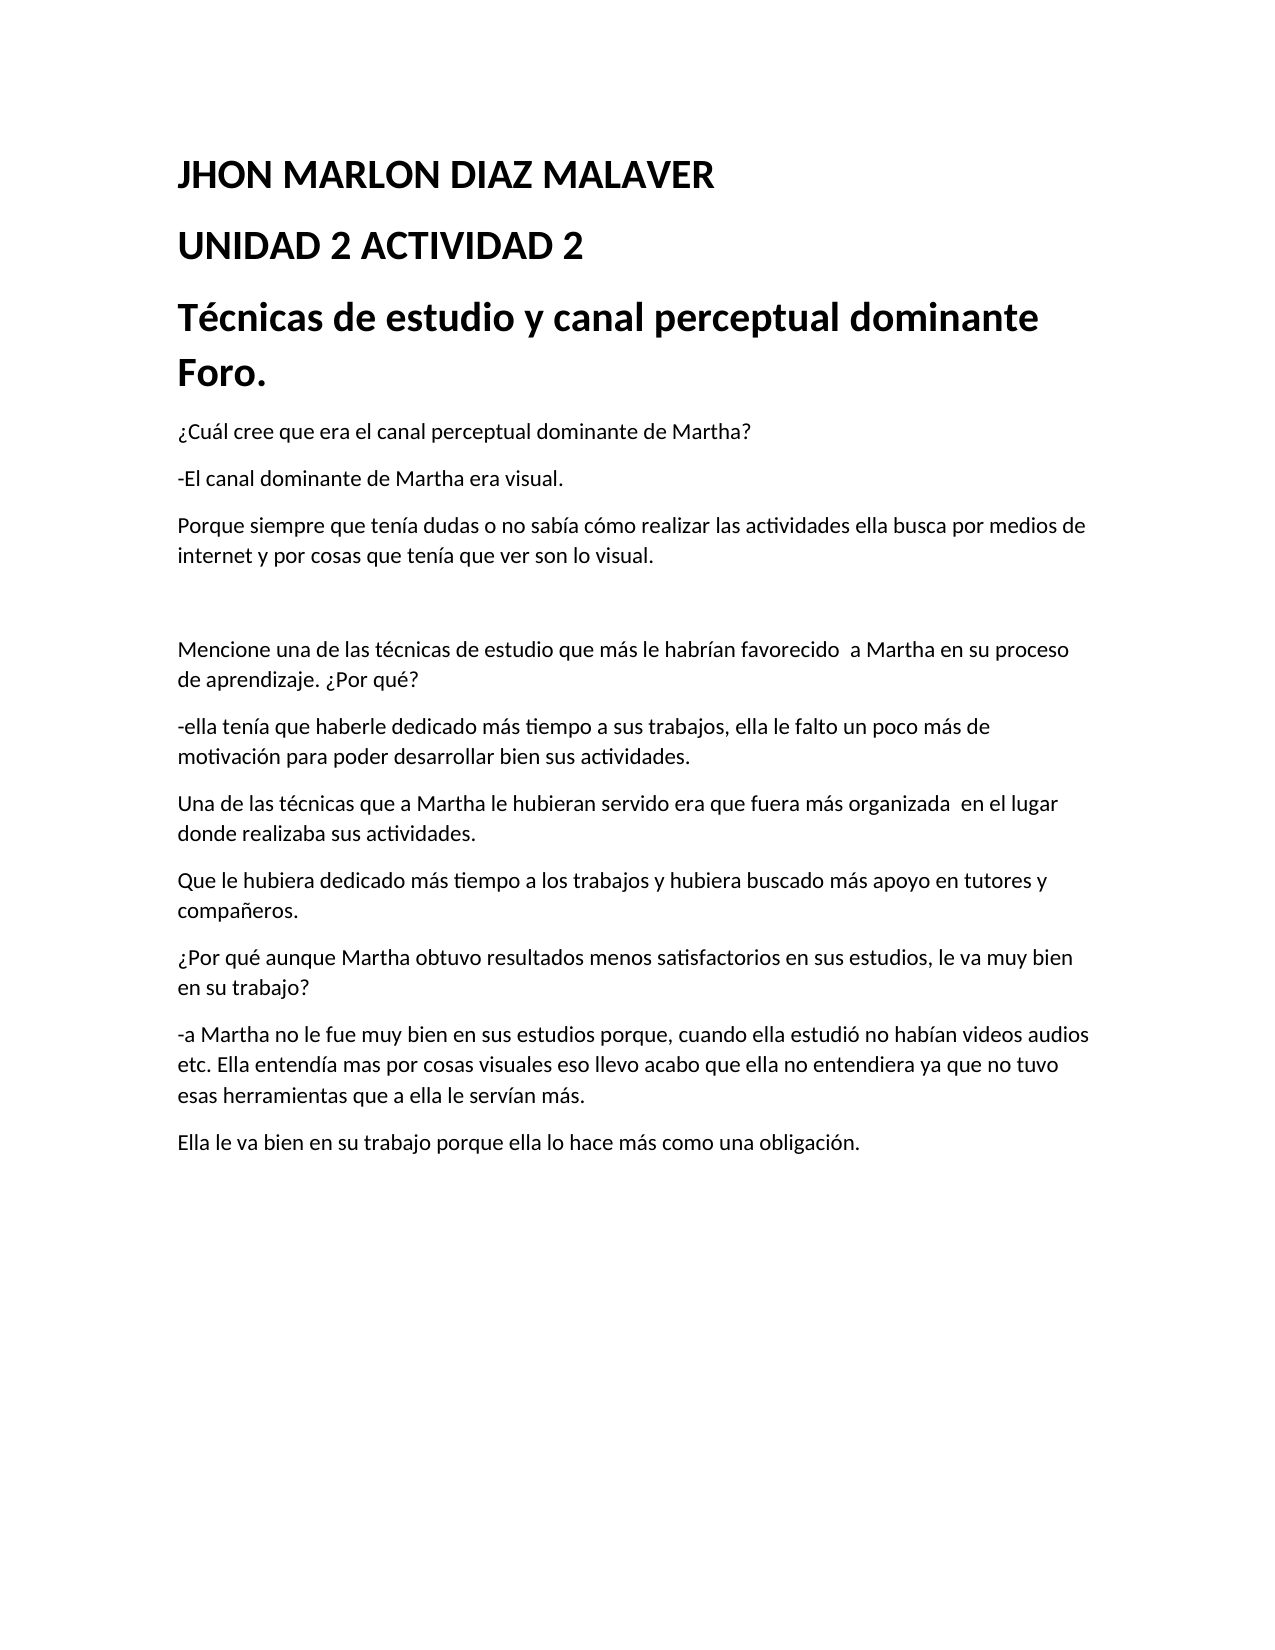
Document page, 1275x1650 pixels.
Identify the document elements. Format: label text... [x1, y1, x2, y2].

text Una de las técnicas que a Martha le hubieran servido era que fuera más organizada en el lugar donde realizaba sus actividades. [177, 789, 1098, 847]
text -ella tenía que haberle dedicado más tiempo a sus trabajos, ella le falto un poco más de motivación para poder desarrollar bien sus actividades. [177, 712, 1098, 770]
text Porque siempre que tenía dudas o no sabía cómo realizar las actividades ella busca por medios de internet y por cosas que tenía que ver son lo visual. [177, 511, 1098, 569]
text Técnicas de estudio y canal perceptual dominante Foro. [177, 291, 1098, 396]
text Ella le va bien en su trabajo porque ella lo hace más como una obligación. [177, 1128, 1098, 1156]
text Mencione una de las técnicas de estudio que más le habrían favorecido a Martha en su proceso de aprendizaje. ¿Por qué? [177, 635, 1098, 693]
text Que le hubiera dedicado más tiempo a los trabajos y hubiera buscado más apoyo en tutores y compañeros. [177, 866, 1098, 924]
text -El canal dominante de Martha era visual. [177, 464, 1098, 492]
text JHON MARLON DIAZ MALAVER [177, 148, 1098, 198]
text -a Martha no le fue muy bien en sus estudios porque, cuando ella estudió no habían videos audios etc. Ella entendía mas por cosas visuales eso llevo acabo que ella no entendiera ya que no tuvo esas herramientas que a ella le servían más. [177, 1020, 1098, 1109]
text UNIDAD 2 ACTIVIDAD 2 [177, 219, 1098, 270]
text ¿Cuál cree que era el canal perceptual dominante de Martha? [177, 417, 1098, 445]
text ¿Por qué aunque Martha obtuvo resultados menos satisfactorios en sus estudios, le va muy bien en su trabajo? [177, 943, 1098, 1001]
